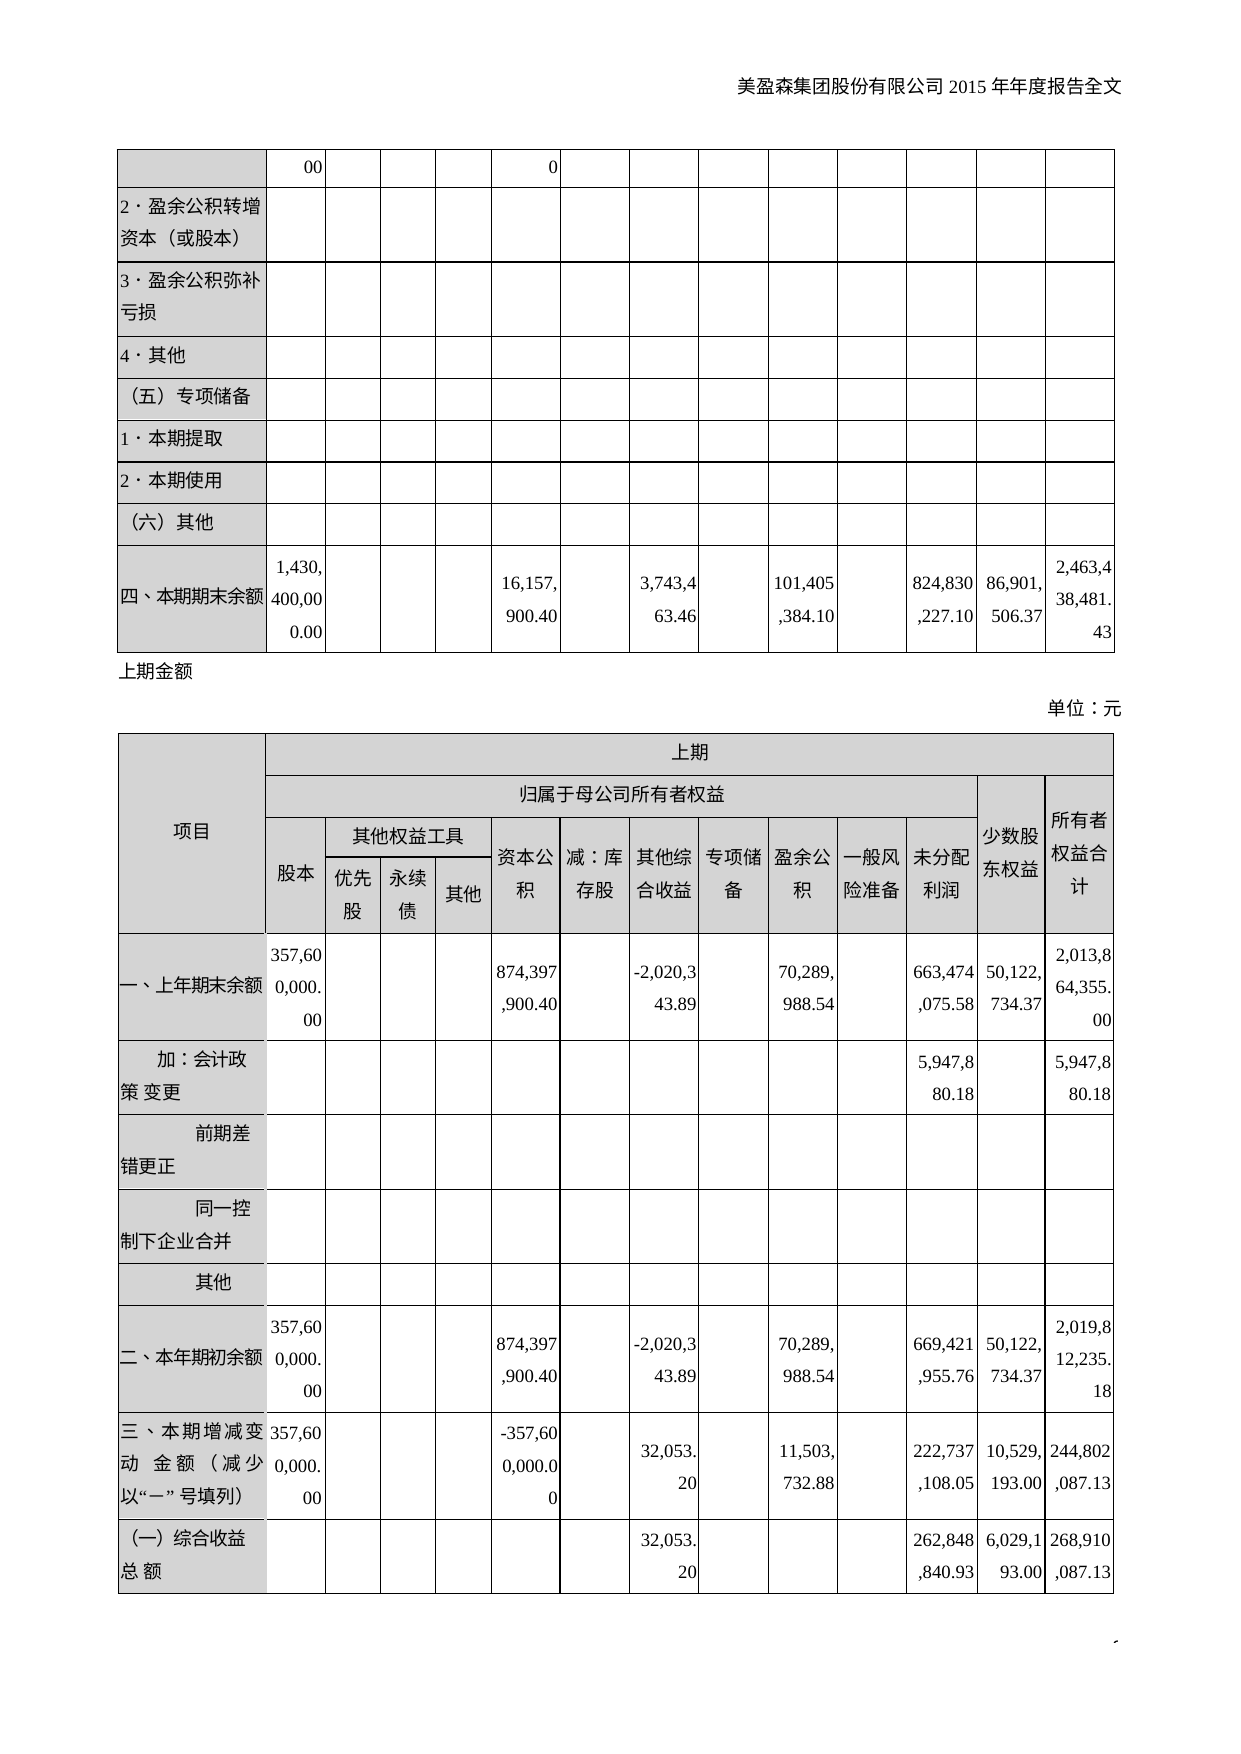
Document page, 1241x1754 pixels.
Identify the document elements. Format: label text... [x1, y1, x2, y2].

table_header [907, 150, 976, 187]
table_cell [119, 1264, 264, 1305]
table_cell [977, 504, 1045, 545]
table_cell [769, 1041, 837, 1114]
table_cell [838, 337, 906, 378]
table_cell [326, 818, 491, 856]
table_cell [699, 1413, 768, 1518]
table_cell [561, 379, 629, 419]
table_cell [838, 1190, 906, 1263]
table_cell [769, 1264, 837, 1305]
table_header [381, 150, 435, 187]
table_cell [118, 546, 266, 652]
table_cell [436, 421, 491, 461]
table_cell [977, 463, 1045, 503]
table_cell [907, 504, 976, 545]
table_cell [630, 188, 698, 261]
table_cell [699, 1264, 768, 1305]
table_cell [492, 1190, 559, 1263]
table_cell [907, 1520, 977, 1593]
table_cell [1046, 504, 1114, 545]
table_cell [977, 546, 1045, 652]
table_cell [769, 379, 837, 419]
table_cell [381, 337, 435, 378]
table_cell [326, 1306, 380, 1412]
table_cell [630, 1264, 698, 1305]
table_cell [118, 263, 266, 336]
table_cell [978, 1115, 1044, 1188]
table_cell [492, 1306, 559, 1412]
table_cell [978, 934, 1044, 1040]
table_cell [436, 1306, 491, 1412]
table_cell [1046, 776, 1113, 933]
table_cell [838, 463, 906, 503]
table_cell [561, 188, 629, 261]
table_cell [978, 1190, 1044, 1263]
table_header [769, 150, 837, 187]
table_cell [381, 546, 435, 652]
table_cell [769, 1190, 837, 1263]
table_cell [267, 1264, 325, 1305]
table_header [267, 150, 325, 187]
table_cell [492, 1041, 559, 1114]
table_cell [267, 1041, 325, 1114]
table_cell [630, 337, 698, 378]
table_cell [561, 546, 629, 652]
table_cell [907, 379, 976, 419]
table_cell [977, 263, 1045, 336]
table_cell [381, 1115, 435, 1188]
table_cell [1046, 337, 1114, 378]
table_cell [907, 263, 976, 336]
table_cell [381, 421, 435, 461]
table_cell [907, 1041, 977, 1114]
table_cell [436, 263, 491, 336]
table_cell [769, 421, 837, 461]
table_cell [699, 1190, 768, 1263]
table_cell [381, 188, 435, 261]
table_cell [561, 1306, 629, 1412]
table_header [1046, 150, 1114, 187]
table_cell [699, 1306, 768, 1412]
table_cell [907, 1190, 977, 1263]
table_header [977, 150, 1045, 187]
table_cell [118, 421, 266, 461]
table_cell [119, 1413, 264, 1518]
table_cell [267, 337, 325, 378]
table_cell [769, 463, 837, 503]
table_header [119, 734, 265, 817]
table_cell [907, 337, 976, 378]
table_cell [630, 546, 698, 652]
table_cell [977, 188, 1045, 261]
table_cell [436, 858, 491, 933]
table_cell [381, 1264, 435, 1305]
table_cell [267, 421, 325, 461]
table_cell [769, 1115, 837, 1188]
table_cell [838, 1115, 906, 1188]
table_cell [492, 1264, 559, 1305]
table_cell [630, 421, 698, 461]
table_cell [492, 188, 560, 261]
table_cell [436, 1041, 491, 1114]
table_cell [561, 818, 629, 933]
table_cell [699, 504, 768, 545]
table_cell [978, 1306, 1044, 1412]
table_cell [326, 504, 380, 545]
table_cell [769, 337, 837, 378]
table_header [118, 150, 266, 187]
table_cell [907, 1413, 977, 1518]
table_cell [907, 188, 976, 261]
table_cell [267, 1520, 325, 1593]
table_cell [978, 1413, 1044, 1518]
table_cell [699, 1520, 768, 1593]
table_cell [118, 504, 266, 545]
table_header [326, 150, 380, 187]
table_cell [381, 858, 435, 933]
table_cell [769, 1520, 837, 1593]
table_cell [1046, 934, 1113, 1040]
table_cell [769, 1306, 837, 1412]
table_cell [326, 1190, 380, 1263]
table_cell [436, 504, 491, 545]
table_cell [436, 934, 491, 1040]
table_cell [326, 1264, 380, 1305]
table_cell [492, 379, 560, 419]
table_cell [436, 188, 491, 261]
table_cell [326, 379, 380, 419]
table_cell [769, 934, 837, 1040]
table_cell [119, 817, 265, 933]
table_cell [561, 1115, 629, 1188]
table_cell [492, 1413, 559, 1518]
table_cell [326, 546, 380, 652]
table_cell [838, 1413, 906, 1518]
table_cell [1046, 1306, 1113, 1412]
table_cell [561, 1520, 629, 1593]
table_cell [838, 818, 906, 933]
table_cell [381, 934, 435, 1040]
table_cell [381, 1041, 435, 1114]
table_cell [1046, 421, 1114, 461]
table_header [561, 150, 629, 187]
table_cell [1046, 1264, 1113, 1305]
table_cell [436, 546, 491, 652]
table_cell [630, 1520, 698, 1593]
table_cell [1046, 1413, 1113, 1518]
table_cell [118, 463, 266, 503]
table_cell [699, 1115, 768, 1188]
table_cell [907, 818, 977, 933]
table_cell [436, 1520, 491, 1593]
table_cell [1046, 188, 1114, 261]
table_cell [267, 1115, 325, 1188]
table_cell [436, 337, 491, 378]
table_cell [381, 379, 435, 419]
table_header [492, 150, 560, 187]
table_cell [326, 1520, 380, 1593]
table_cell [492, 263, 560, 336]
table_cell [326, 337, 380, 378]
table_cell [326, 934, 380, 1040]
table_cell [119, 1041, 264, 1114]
text 单位：元 [102, 696, 1122, 721]
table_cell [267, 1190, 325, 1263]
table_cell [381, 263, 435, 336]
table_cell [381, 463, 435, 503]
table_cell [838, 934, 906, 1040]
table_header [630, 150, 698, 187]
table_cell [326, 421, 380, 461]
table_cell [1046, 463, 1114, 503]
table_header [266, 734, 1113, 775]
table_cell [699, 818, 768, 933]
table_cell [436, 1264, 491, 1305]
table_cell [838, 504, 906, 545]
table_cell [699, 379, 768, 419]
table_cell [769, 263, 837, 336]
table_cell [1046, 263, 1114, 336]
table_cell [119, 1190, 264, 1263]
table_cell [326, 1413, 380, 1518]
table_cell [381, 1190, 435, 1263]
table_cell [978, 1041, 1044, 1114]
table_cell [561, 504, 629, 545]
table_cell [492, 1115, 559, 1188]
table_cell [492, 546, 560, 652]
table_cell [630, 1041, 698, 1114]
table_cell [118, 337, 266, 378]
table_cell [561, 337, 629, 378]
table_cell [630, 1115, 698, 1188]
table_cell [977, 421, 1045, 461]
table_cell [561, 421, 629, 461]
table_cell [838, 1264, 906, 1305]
text 上期金额 [118, 658, 1138, 684]
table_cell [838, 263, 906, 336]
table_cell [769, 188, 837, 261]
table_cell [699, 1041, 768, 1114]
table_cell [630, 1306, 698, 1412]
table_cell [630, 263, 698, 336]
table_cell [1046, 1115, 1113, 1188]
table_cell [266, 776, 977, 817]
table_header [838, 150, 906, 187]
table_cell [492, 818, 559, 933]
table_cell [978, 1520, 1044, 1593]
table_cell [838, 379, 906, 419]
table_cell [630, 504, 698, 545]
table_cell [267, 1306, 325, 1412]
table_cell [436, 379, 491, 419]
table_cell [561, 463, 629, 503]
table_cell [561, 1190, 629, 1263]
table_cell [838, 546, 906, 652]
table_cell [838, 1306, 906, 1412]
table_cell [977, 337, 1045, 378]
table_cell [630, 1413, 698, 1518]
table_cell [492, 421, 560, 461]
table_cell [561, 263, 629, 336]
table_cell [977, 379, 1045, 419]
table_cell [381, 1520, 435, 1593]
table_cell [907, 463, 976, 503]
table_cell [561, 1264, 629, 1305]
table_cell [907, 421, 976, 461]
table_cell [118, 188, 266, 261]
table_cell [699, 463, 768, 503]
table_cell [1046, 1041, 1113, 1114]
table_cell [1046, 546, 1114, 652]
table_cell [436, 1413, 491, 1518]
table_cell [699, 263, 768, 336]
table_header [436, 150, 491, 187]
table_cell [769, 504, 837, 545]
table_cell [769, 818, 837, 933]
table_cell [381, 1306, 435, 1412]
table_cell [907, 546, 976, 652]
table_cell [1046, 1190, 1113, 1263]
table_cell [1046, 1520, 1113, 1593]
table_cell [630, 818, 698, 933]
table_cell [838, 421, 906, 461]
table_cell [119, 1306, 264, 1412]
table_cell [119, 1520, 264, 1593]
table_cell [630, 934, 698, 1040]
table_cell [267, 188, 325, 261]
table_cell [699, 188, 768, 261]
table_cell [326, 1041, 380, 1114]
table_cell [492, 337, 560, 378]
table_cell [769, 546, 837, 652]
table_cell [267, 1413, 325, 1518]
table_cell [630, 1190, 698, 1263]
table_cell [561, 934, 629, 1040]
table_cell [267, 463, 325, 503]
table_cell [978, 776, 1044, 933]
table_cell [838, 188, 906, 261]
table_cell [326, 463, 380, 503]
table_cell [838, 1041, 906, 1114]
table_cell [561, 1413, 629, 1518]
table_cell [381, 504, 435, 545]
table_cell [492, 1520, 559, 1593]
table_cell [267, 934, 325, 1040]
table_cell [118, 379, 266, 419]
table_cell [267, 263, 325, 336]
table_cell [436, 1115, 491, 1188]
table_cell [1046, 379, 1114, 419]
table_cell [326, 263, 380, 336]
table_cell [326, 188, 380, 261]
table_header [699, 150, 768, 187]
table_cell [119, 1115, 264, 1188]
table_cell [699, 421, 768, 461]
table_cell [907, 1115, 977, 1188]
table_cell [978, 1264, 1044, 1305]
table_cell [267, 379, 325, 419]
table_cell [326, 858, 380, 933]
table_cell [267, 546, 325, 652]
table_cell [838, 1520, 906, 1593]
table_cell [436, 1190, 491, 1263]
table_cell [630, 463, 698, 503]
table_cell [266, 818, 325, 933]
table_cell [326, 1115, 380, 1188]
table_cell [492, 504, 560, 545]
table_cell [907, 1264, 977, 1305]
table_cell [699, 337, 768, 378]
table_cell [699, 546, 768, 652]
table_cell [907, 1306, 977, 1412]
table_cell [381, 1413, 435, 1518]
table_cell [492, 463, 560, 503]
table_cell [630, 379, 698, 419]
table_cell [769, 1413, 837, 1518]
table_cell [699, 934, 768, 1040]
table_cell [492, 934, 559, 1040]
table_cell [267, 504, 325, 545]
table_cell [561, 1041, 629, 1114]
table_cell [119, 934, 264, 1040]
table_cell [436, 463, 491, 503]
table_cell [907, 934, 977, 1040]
